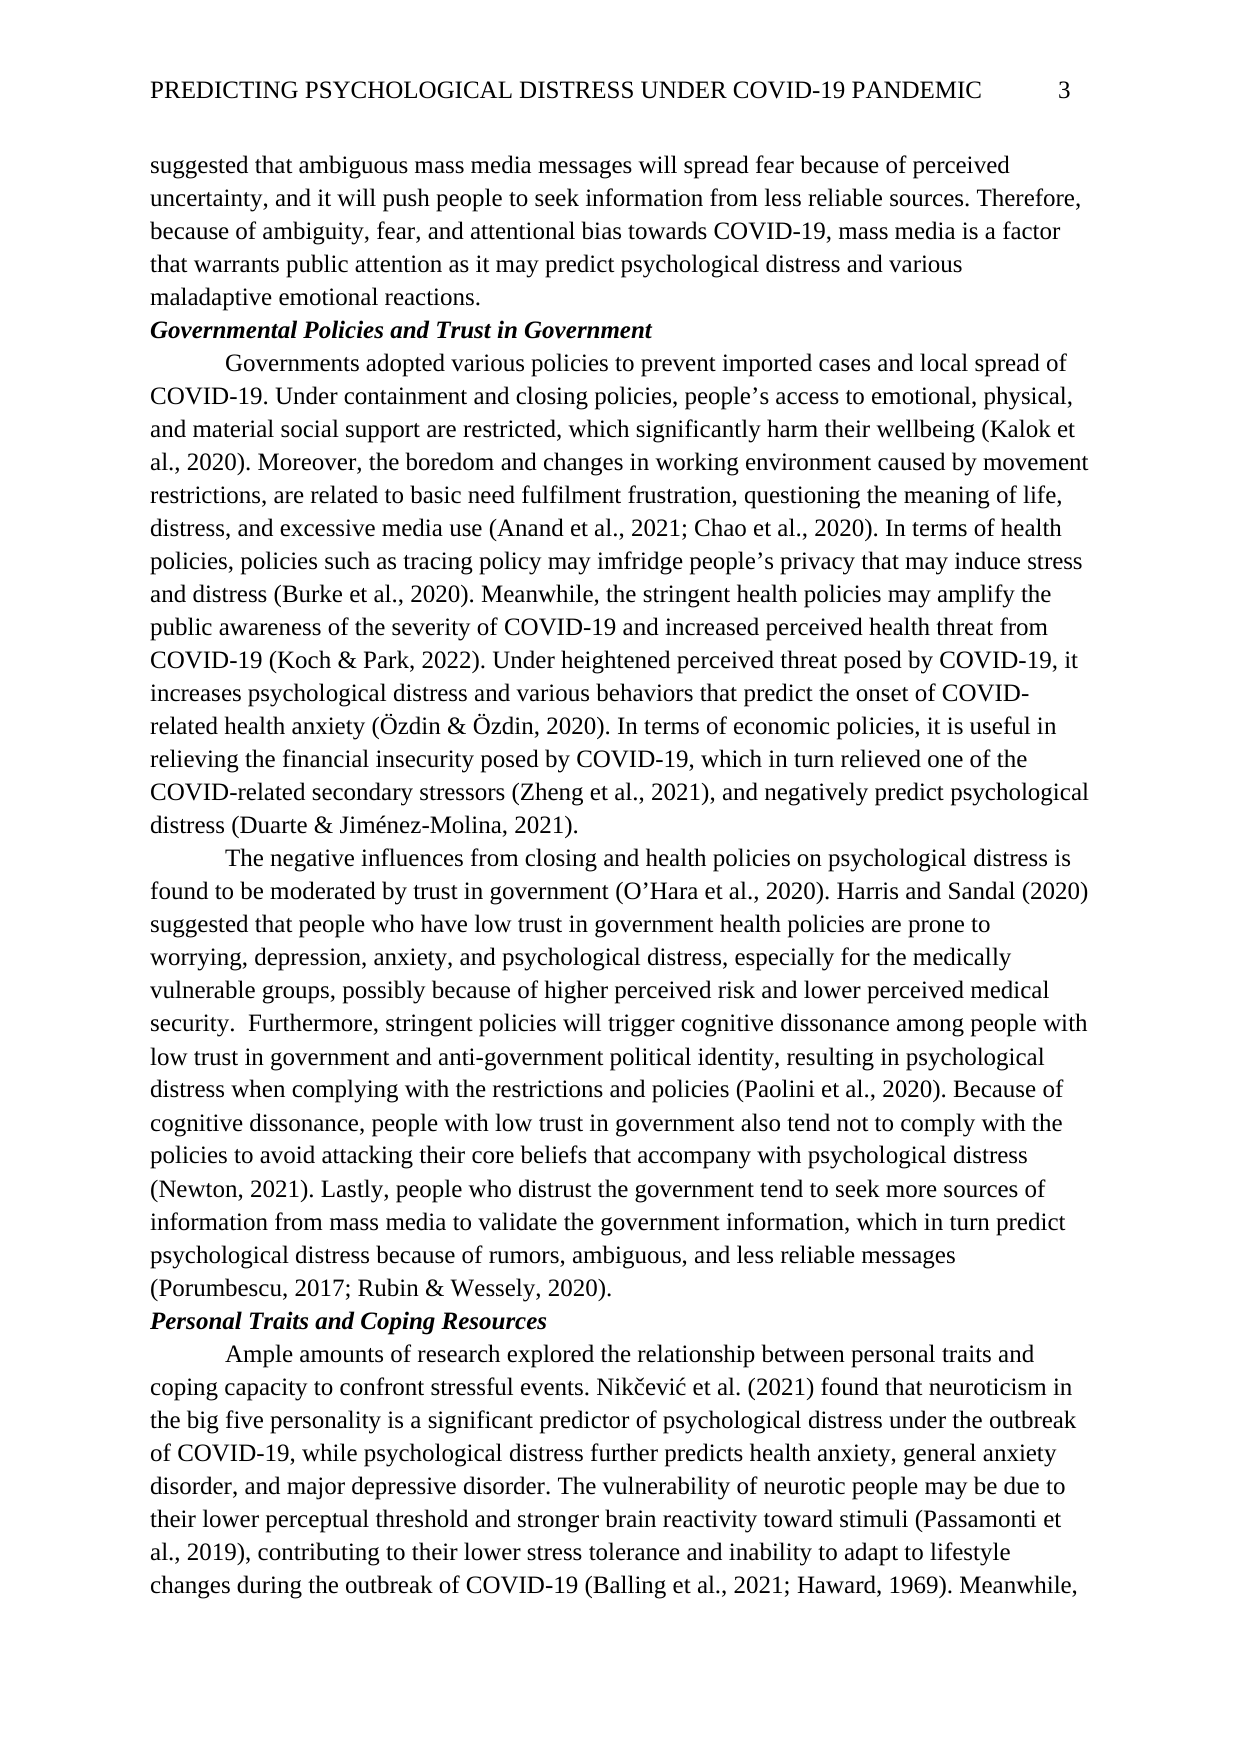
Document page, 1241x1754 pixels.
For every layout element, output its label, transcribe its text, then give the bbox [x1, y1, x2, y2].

text Governments adopted various policies to prevent imported cases and local spread of COVID-19. Under containment and closing policies, people’s access to emotional, physical, and material social support are restricted, which significantly harm their wellbeing (Kalok et al., 2020). Moreover, the boredom and changes in working environment caused by movement restrictions, are related to basic need fulfilment frustration, questioning the meaning of life, distress, and excessive media use (Anand et al., 2021; Chao et al., 2020). In terms of health policies, policies such as tracing policy may imfridge people’s privacy that may induce stress and distress (Burke et al., 2020). Meanwhile, the stringent health policies may amplify the public awareness of the severity of COVID-19 and increased perceived health threat from COVID-19 (Koch & Park, 2022). Under heightened perceived threat posed by COVID-19, it increases psychological distress and various behaviors that predict the onset of COVID-related health anxiety (Özdin & Özdin, 2020). In terms of economic policies, it is useful in relieving the financial insecurity posed by COVID-19, which in turn relieved one of the COVID-related secondary stressors (Zheng et al., 2021), and negatively predict psychological distress (Duarte & Jiménez-Molina, 2021). [150, 348, 1090, 839]
text The negative influences from closing and health policies on psychological distress is found to be moderated by trust in government (O’Hara et al., 2020). Harris and Sandal (2020) suggested that people who have low trust in government health policies are prone to worrying, depression, anxiety, and psychological distress, especially for the medically vulnerable groups, possibly because of higher perceived risk and lower perceived medical security. Furthermore, stringent policies will trigger cognitive dissonance among people with low trust in government and anti-government political identity, resulting in psychological distress when complying with the restrictions and policies (Paolini et al., 2020). Because of cognitive dissonance, people with low trust in government also tend not to comply with the policies to avoid attacking their core beliefs that accompany with psychological distress (Newton, 2021). Lastly, people who distrust the government tend to seek more sources of information from mass media to validate the government information, which in turn predict psychological distress because of rumors, ambiguous, and less reliable messages (Porumbescu, 2017; Rubin & Wessely, 2020). [150, 843, 1090, 1301]
subtitle Governmental Policies and Trust in Government [150, 315, 1090, 344]
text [150, 150, 1090, 311]
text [150, 1339, 1090, 1599]
subtitle Personal Traits and Coping Resources [150, 1306, 1090, 1334]
